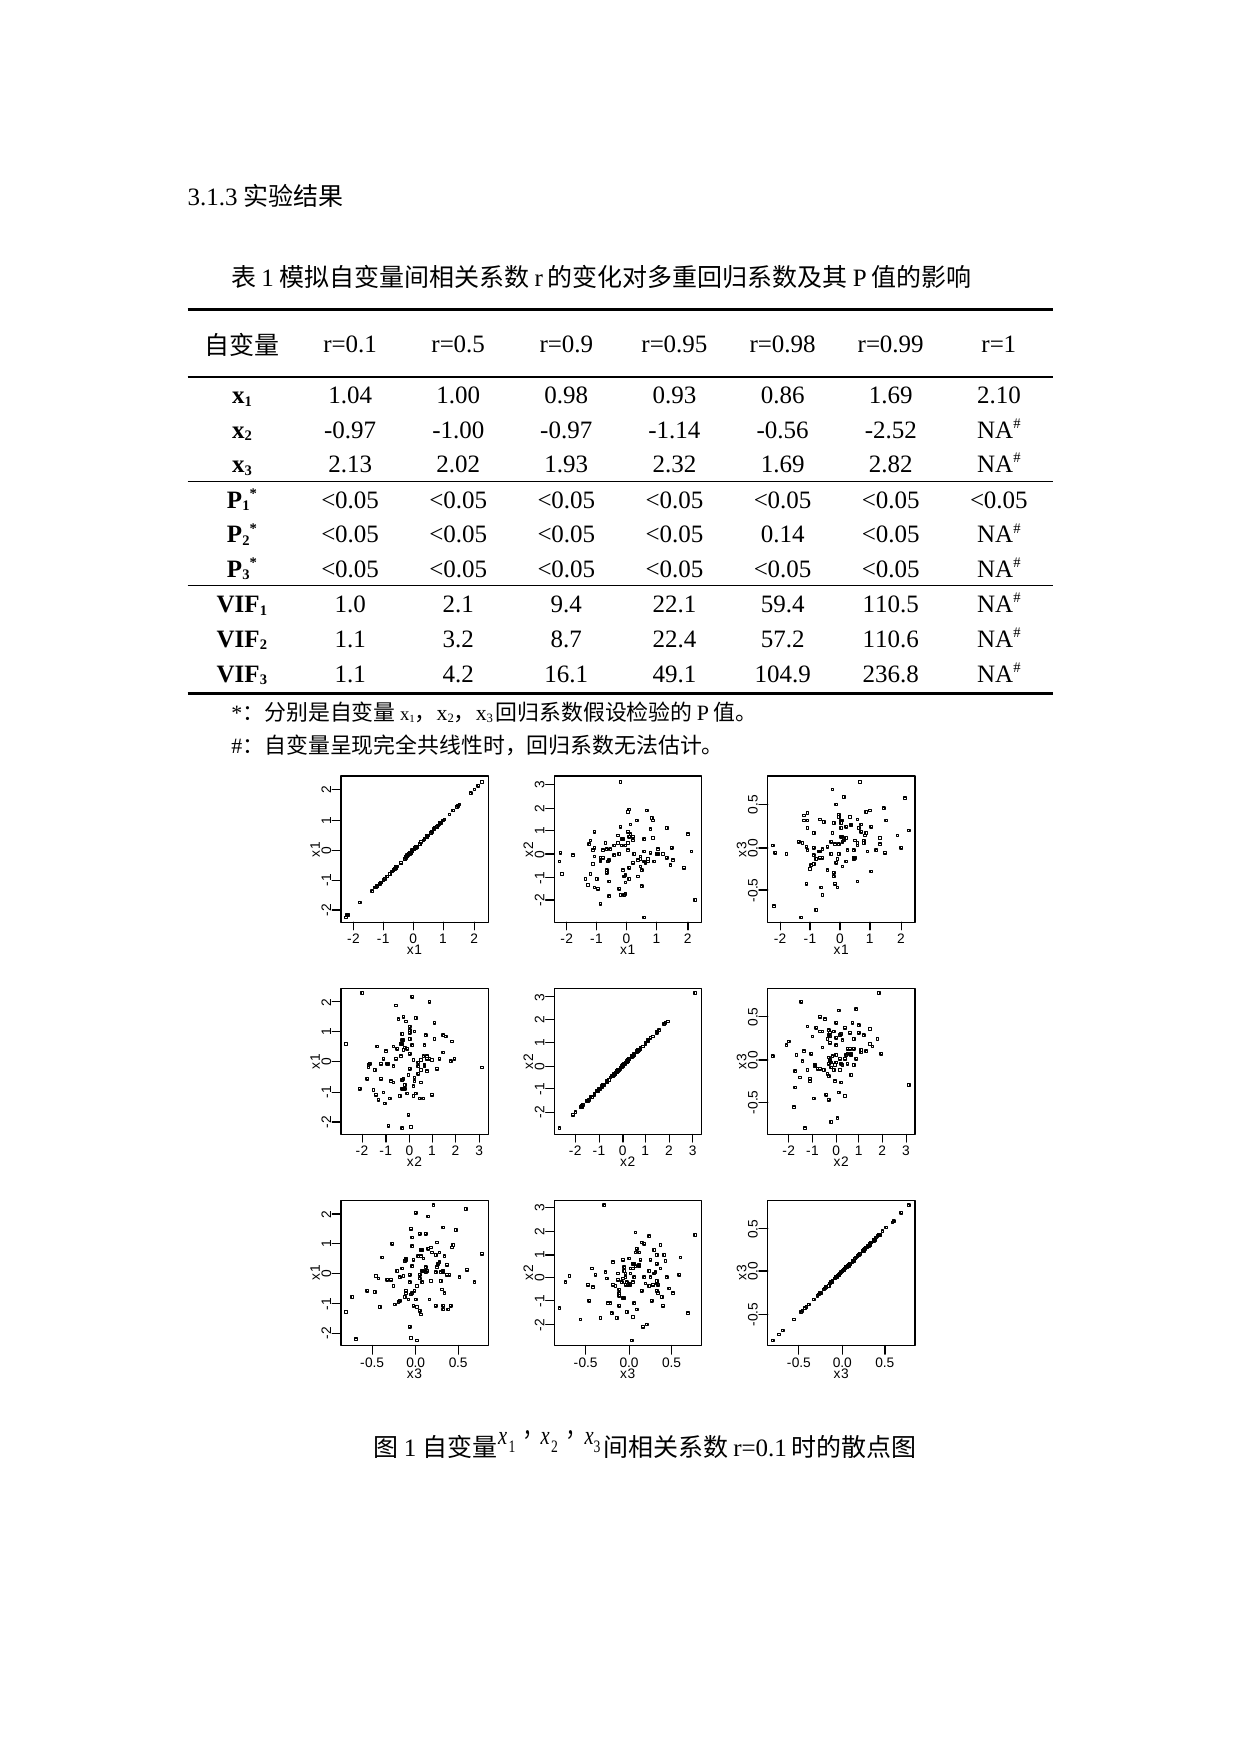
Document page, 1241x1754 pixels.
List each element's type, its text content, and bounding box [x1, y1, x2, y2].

table_header r=0.9 [512, 311, 620, 376]
table_cell 0.93 [620, 378, 728, 413]
table_cell NA# [945, 413, 1053, 447]
table_cell <0.05 [728, 482, 836, 517]
table_cell 0.86 [728, 378, 836, 413]
table_cell 16.1 [512, 655, 620, 692]
table_cell 1.93 [512, 447, 620, 481]
table_cell NA# [945, 621, 1053, 655]
table_cell 104.9 [728, 655, 836, 692]
table_cell 2.10 [945, 378, 1053, 413]
table_header r=0.1 [296, 311, 404, 376]
table_cell 22.1 [620, 586, 728, 621]
table_cell 2.02 [404, 447, 512, 481]
table_cell 57.2 [728, 621, 836, 655]
table_cell P3* [188, 551, 296, 585]
table_cell <0.05 [404, 517, 512, 551]
table_cell 1.1 [296, 655, 404, 692]
table_cell 2.32 [620, 447, 728, 481]
table_cell <0.05 [404, 551, 512, 585]
table_cell 1.69 [728, 447, 836, 481]
table_cell 1.1 [296, 621, 404, 655]
table_cell -0.97 [512, 413, 620, 447]
table_cell VIF2 [188, 621, 296, 655]
table_cell <0.05 [512, 551, 620, 585]
table_cell <0.05 [296, 482, 404, 517]
table_cell <0.05 [404, 482, 512, 517]
table_cell 236.8 [836, 655, 944, 692]
table_cell -2.52 [836, 413, 944, 447]
subtitle 3.1.3 实验结果 [187, 162, 1053, 227]
table_cell 59.4 [728, 586, 836, 621]
table_cell 2.1 [404, 586, 512, 621]
table_cell x3 [188, 447, 296, 481]
table_cell 110.5 [836, 586, 944, 621]
table_cell NA# [945, 551, 1053, 585]
table_cell x2 [188, 413, 296, 447]
table_cell -0.56 [728, 413, 836, 447]
table_header r=1 [945, 311, 1053, 376]
table_cell P2* [188, 517, 296, 551]
table_cell 8.7 [512, 621, 620, 655]
table_cell 0.14 [728, 517, 836, 551]
table_cell <0.05 [620, 517, 728, 551]
table_header r=0.98 [728, 311, 836, 376]
table_cell -1.14 [620, 413, 728, 447]
table_cell 2.13 [296, 447, 404, 481]
text *：分别是自变量x1，x2，x3回归系数假设检验的P值。 [187, 695, 1053, 727]
table_cell 4.2 [404, 655, 512, 692]
text 表1 模拟自变量间相关系数r的变化对多重回归系数及其P值的影响 [187, 243, 1053, 308]
table_cell 9.4 [512, 586, 620, 621]
table_cell <0.05 [836, 551, 944, 585]
table_cell VIF1 [188, 586, 296, 621]
table_cell <0.05 [945, 482, 1053, 517]
table_cell NA# [945, 586, 1053, 621]
table_cell 110.6 [836, 621, 944, 655]
table_cell 1.00 [404, 378, 512, 413]
table_cell P1* [188, 482, 296, 517]
table_cell <0.05 [836, 482, 944, 517]
table_cell <0.05 [296, 517, 404, 551]
table_cell 22.4 [620, 621, 728, 655]
table_header r=0.99 [836, 311, 944, 376]
table_cell x1 [188, 378, 296, 413]
table_cell <0.05 [728, 551, 836, 585]
table_cell 49.1 [620, 655, 728, 692]
table_cell VIF3 [188, 655, 296, 692]
table_cell 1.0 [296, 586, 404, 621]
table_cell -1.00 [404, 413, 512, 447]
table_header r=0.5 [404, 311, 512, 376]
table_cell <0.05 [836, 517, 944, 551]
text #：自变量呈现完全共线性时，回归系数无法估计。 [187, 727, 1053, 760]
table_cell -0.97 [296, 413, 404, 447]
table_cell <0.05 [512, 482, 620, 517]
table_cell 2.82 [836, 447, 944, 481]
table_cell NA# [945, 447, 1053, 481]
table_cell <0.05 [296, 551, 404, 585]
table_cell <0.05 [620, 551, 728, 585]
table_header 自变量 [188, 311, 296, 376]
table_header r=0.95 [620, 311, 728, 376]
table_cell <0.05 [512, 517, 620, 551]
table_cell <0.05 [620, 482, 728, 517]
table_cell NA# [945, 655, 1053, 692]
table_cell 1.69 [836, 378, 944, 413]
table_cell 3.2 [404, 621, 512, 655]
text 图1 自变量间相关系数r=0.1时的散点图 [187, 1410, 1053, 1475]
table_cell NA# [945, 517, 1053, 551]
table_cell 1.04 [296, 378, 404, 413]
table_cell 0.98 [512, 378, 620, 413]
